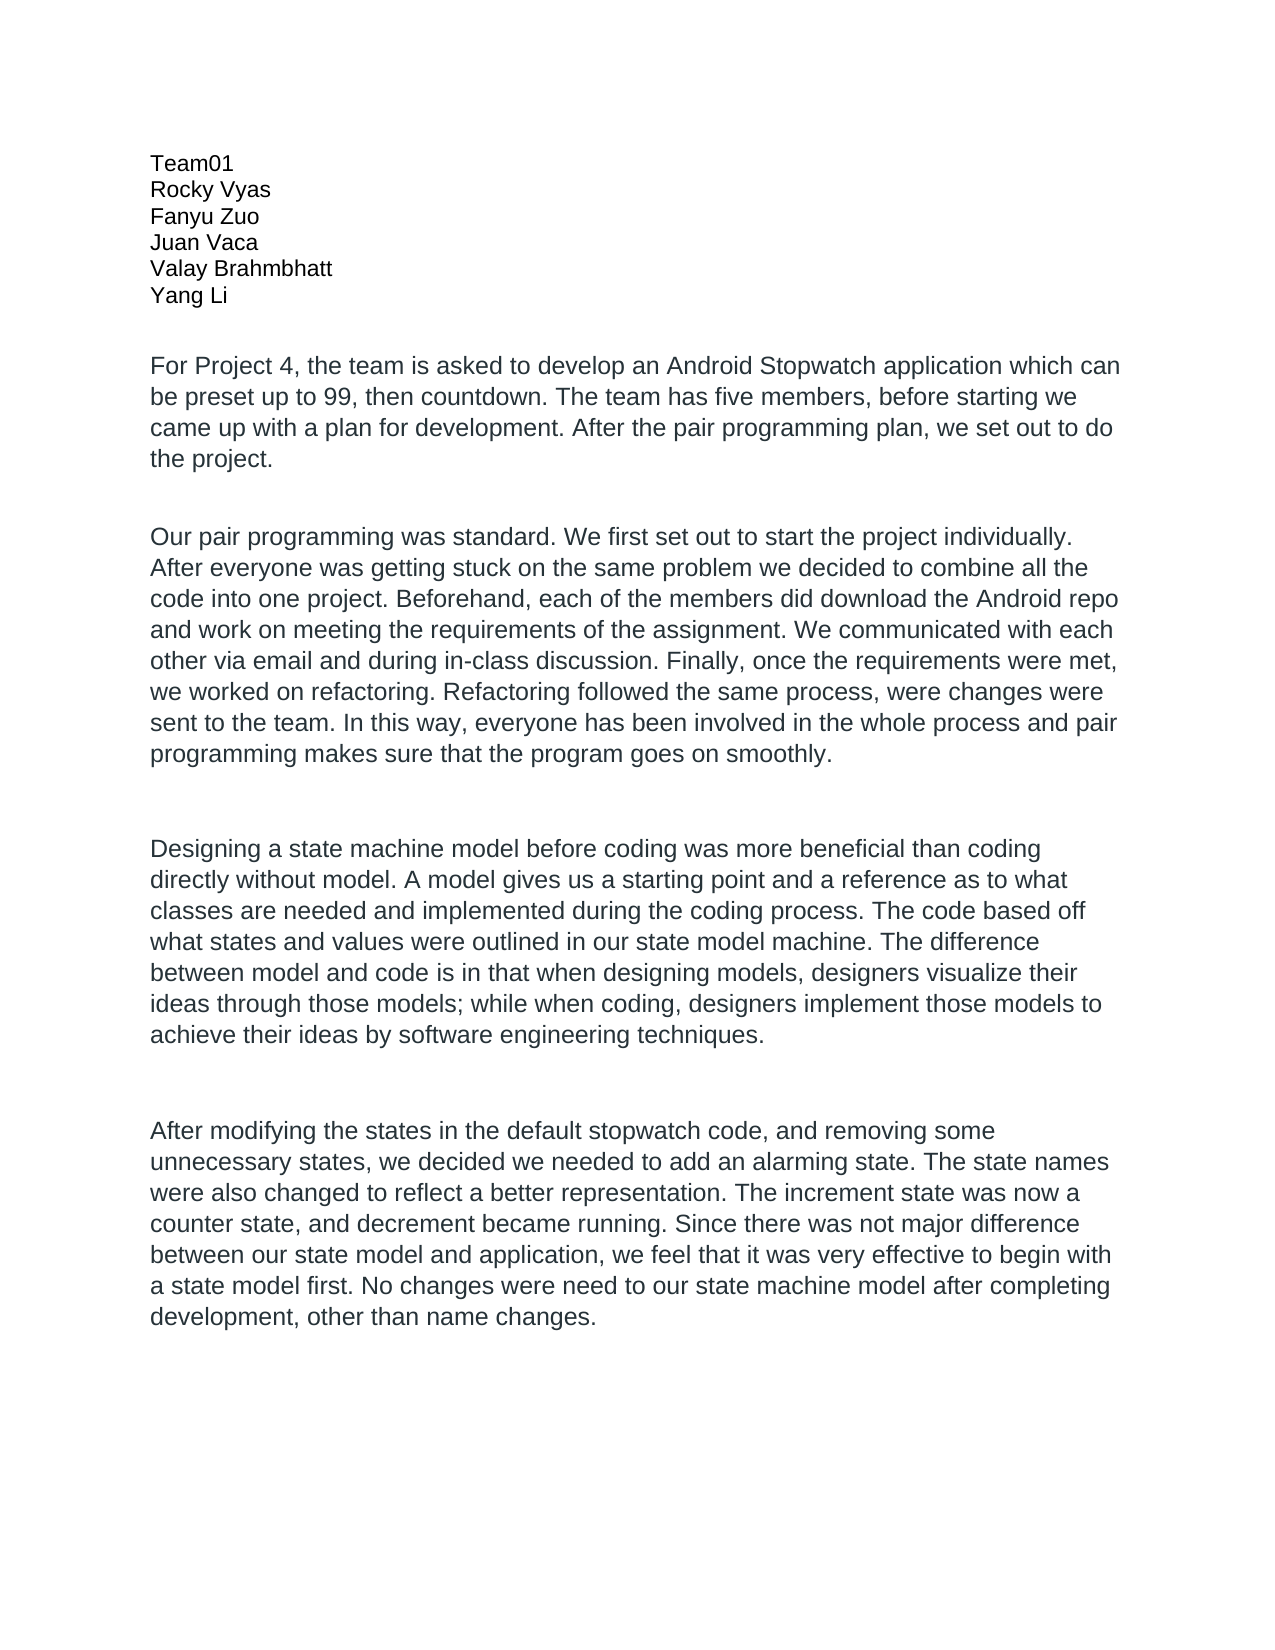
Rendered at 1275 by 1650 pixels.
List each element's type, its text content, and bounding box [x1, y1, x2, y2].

text Rocky Vyas [150, 176, 1125, 203]
text Designing a state machine model before coding was more beneficial than coding directly without model. A model gives us a starting point and a reference as to what classes are needed and implemented during the coding process. The code based off what states and values were outlined in our state model machine. The difference between model and code is in that when designing models, designers visualize their ideas through those models; while when coding, designers implement those models to achieve their ideas by software engineering techniques. [150, 834, 1125, 1049]
text Yang Li [150, 282, 1125, 308]
text Valay Brahmbhatt [150, 255, 1125, 282]
text After modifying the states in the default stopwatch code, and removing some unnecessary states, we decided we needed to add an alarming state. The state names were also changed to reflect a better representation. The increment state was now a counter state, and decrement became running. Since there was not major difference between our state model and application, we feel that it was very effective to begin with a state model first. No changes were need to our state machine model after completing development, other than name changes. [150, 1116, 1125, 1331]
text Fanyu Zuo [150, 203, 1125, 229]
text Our pair programming was standard. We first set out to start the project individually. After everyone was getting stuck on the same problem we decided to combine all the code into one project. Beforehand, each of the members did download the Android repo and work on meeting the requirements of the assignment. We communicated with each other via email and during in-class discussion. Finally, once the requirements were met, we worked on refactoring. Refactoring followed the same process, were changes were sent to the team. In this way, everyone has been involved in the whole process and pair programming makes sure that the program goes on smoothly. [150, 522, 1125, 768]
text For Project 4, the team is asked to develop an Android Stopwatch application which can be preset up to 99, then countdown. The team has five members, before starting we came up with a plan for development. After the pair programming plan, we set out to do the project. [150, 351, 1125, 503]
text Team01 [150, 150, 1125, 176]
text Juan Vaca [150, 229, 1125, 255]
